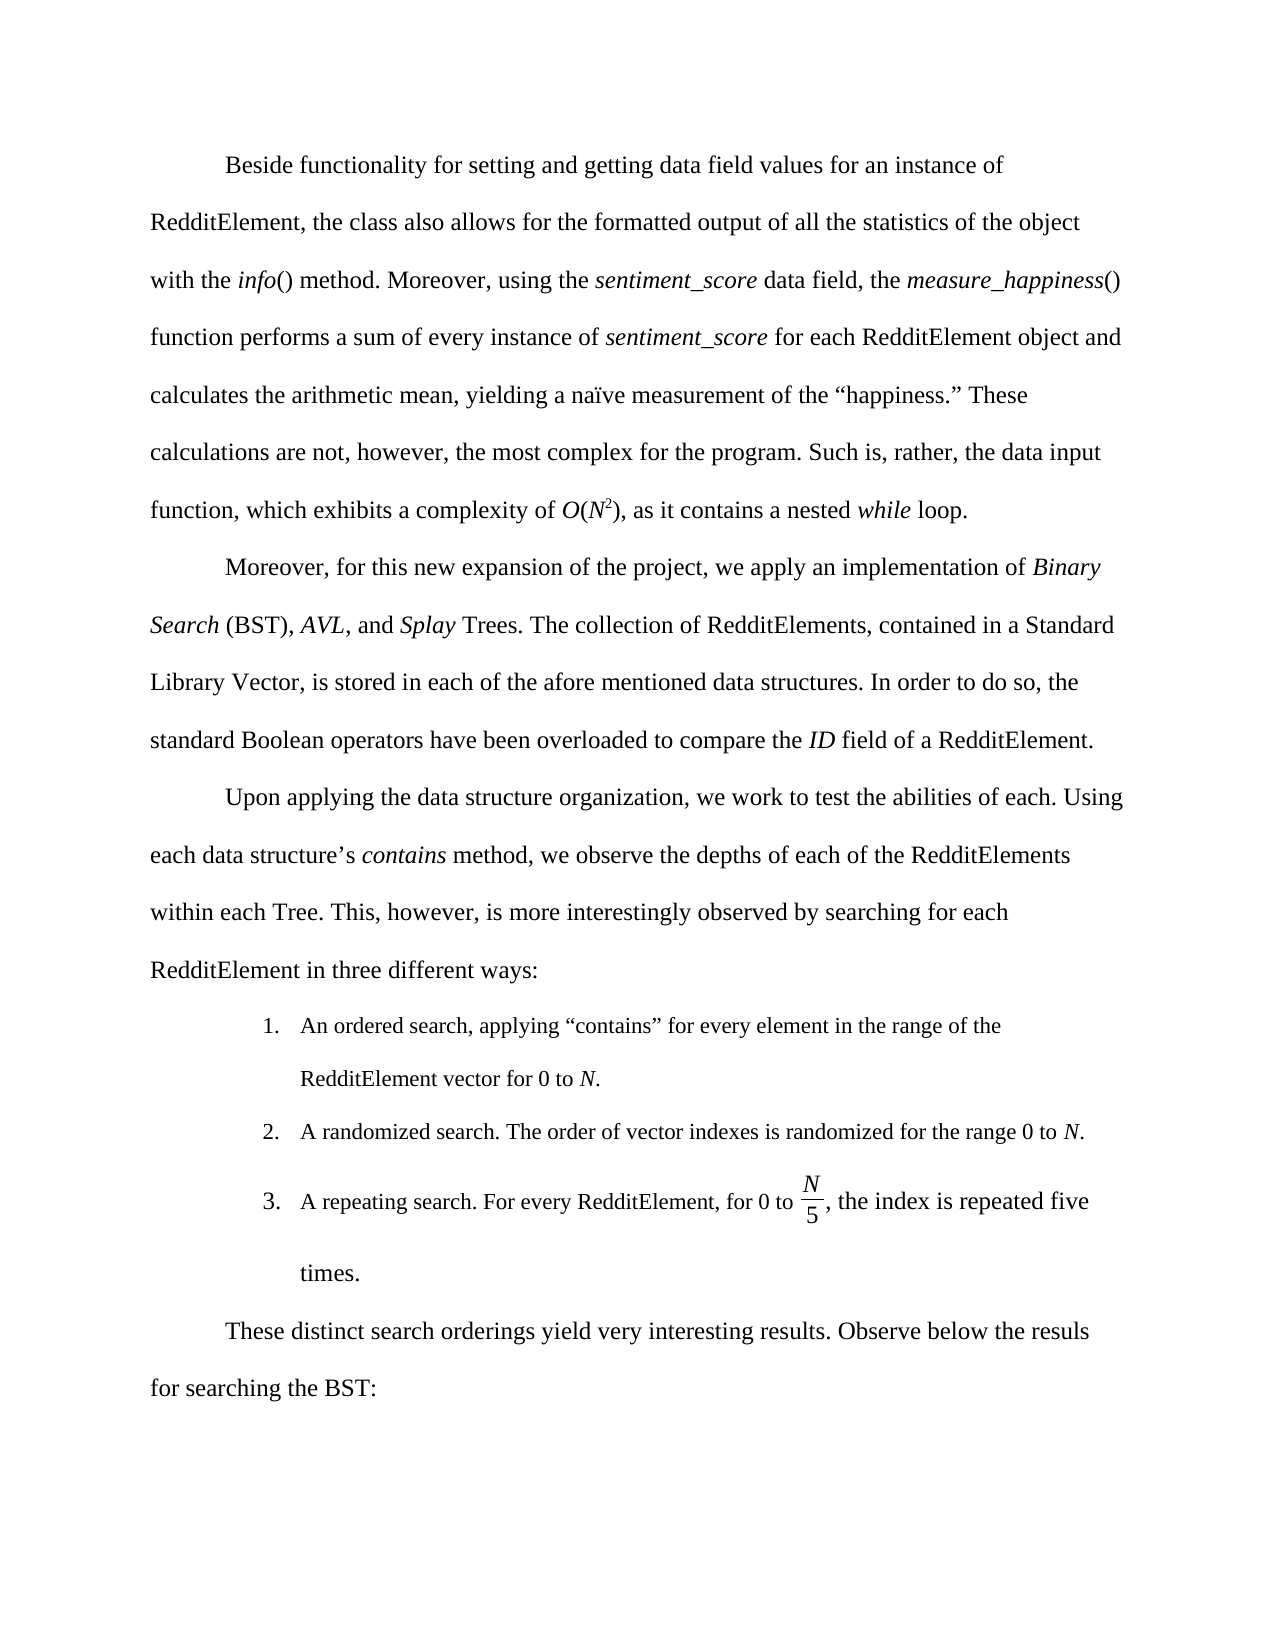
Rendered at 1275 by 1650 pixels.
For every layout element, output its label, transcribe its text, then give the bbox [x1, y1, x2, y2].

text Beside functionality for setting and getting data field values for an instance of RedditElement, the class also allows for the formatted output of all the statistics of the object with the info() method. Moreover, using the sentiment_score data field, the measure_happiness() function performs a sum of every instance of sentiment_score for each RedditElement object and calculates the arithmetic mean, yielding a naïve measurement of the “happiness.” These calculations are not, however, the most complex for the program. Such is, rather, the data input function, which exhibits a complexity of O(N2), as it contains a nested while loop. [150, 150, 1125, 524]
list A randomized search. The order of vector indexes is randomized for the range 0 to N. [262, 1118, 1125, 1144]
list A repeating search. For every RedditElement, for 0 to , the index is repeated five times. [262, 1171, 1125, 1287]
text Moreover, for this new expansion of the project, we apply an implementation of Binary Search (BST), AVL, and Splay Trees. The collection of RedditElements, contained in a Standard Library Vector, is stored in each of the afore mentioned data structures. In order to do so, the standard Boolean operators have been overloaded to compare the ID field of a RedditElement. [150, 552, 1125, 754]
text These distinct search orderings yield very interesting results. Observe below the resuls for searching the BST: [150, 1316, 1125, 1402]
text Upon applying the data structure organization, we work to test the abilities of each. Using each data structure’s contains method, we observe the depths of each of the RedditElements within each Tree. This, however, is more interestingly observed by searching for each RedditElement in three different ways: [150, 782, 1125, 984]
list RedditElement vector for 0 to N. [262, 1065, 1125, 1092]
list An ordered search, applying “contains” for every element in the range of the [262, 1012, 1125, 1039]
